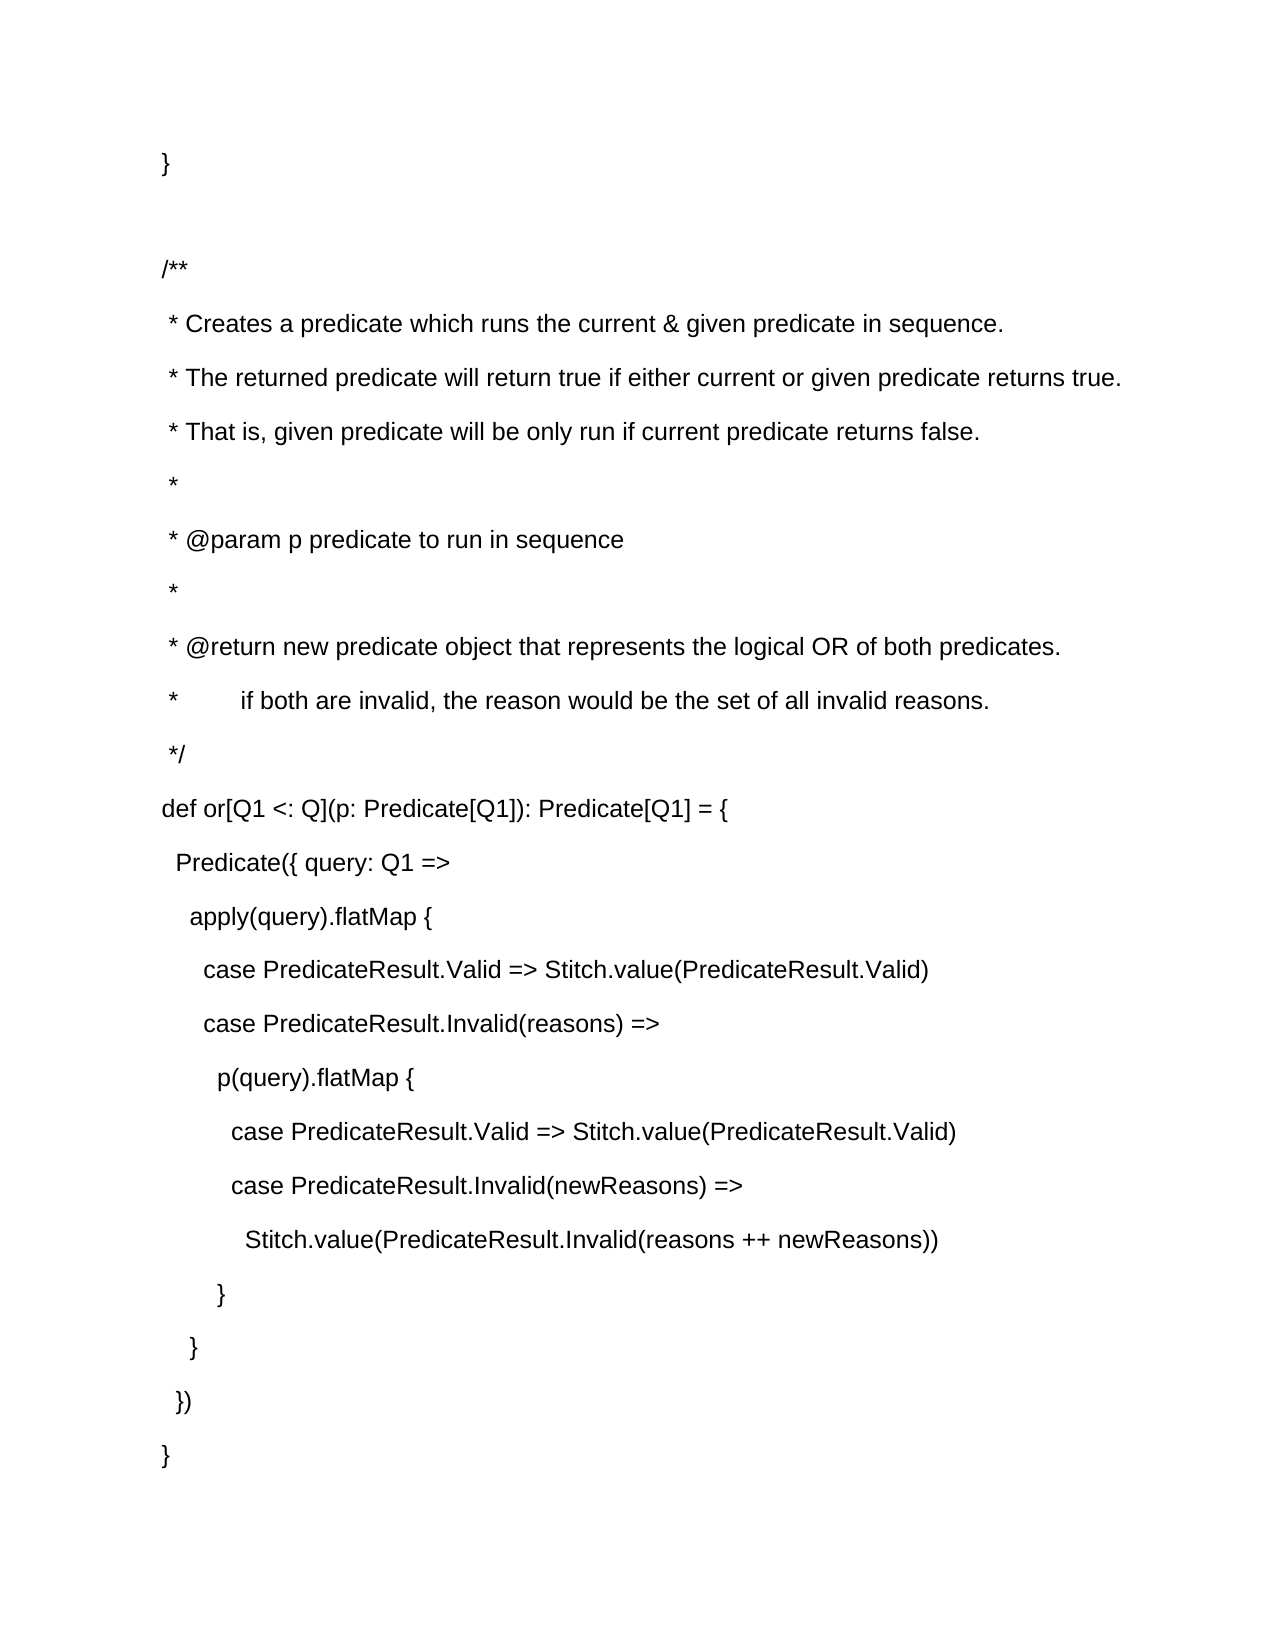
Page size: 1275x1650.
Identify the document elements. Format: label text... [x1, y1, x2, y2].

text /** [148, 255, 1127, 284]
text } [148, 1332, 1127, 1361]
text * That is, given predicate will be only run if current predicate returns false. [148, 417, 1127, 446]
text case PredicateResult.Invalid(newReasons) => [148, 1171, 1127, 1199]
text * The returned predicate will return true if either current or given predicate returns true. [148, 363, 1127, 392]
text case PredicateResult.Valid => Stitch.value(PredicateResult.Valid) [148, 1117, 1127, 1146]
text * @return new predicate object that represents the logical OR of both predicates. [148, 632, 1127, 661]
text } [148, 1440, 1127, 1469]
text def or[Q1 <: Q](p: Predicate[Q1]): Predicate[Q1] = { [148, 794, 1127, 823]
text }) [148, 1386, 1127, 1415]
text Stitch.value(PredicateResult.Invalid(reasons ++ newReasons)) [148, 1225, 1127, 1253]
text Predicate({ query: Q1 => [148, 848, 1127, 876]
text p(query).flatMap { [148, 1063, 1127, 1092]
text * Creates a predicate which runs the current & given predicate in sequence. [148, 309, 1127, 338]
text */ [148, 740, 1127, 769]
text * [148, 578, 1127, 607]
text * if both are invalid, the reason would be the set of all invalid reasons. [148, 686, 1127, 715]
text * @param p predicate to run in sequence [148, 524, 1127, 553]
text case PredicateResult.Valid => Stitch.value(PredicateResult.Valid) [148, 955, 1127, 984]
text case PredicateResult.Invalid(reasons) => [148, 1009, 1127, 1038]
text } [148, 1278, 1127, 1307]
text apply(query).flatMap { [148, 902, 1127, 930]
text } [148, 148, 1127, 176]
text * [148, 471, 1127, 499]
